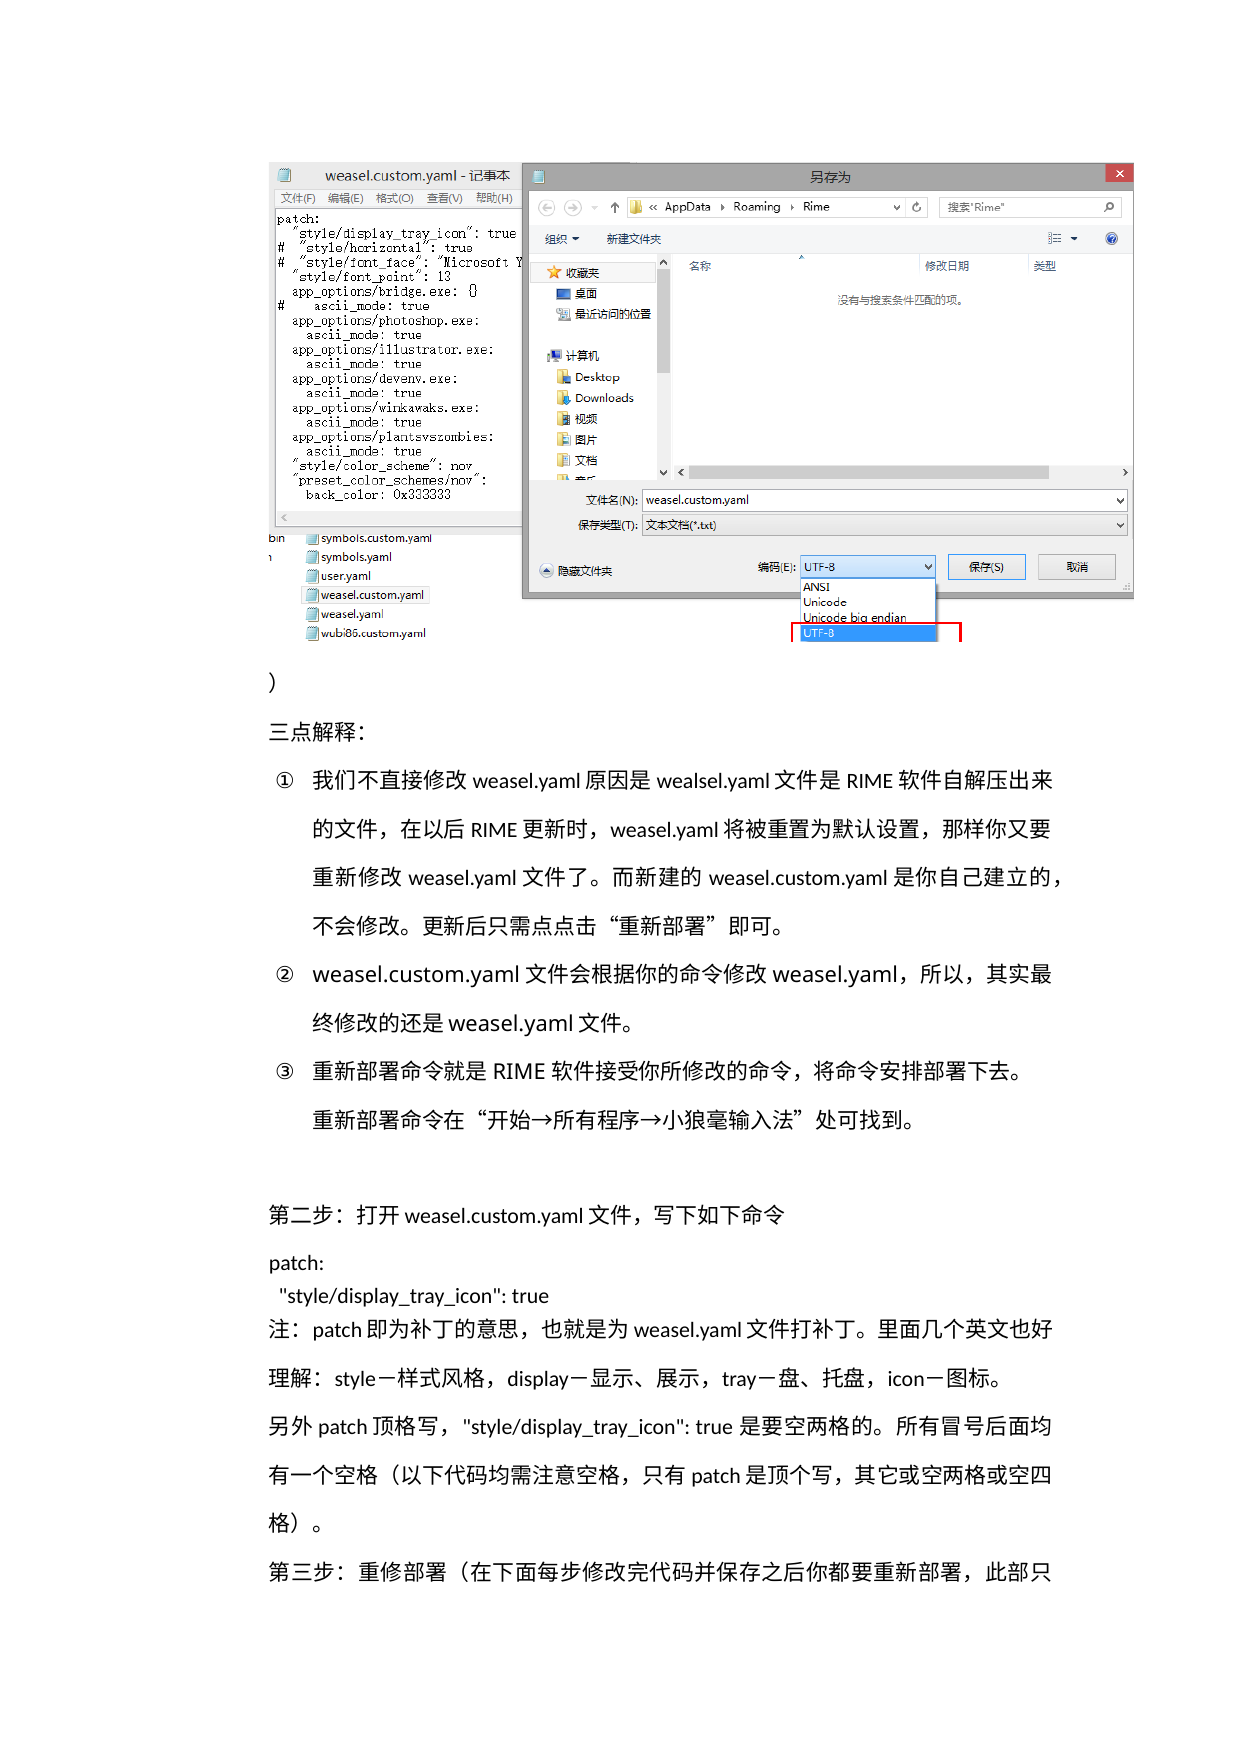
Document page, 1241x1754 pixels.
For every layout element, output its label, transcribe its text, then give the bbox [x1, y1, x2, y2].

list 重新部署命令就是 RIME 软件接受你所修改的命令，将命令安排部署下去。 [275, 1054, 1053, 1087]
list patch: [269, 1246, 1053, 1279]
list 三点解释： [269, 714, 1053, 747]
list ） [269, 642, 1053, 698]
list 另外patch顶格写，"style/display_tray_icon": true 是要空两格的。所有冒号后面均有一个空格（以下代码均需注意空格，只有patch是顶个写，其它或空两格或空四格）。 [269, 1408, 1053, 1538]
list "style/display_tray_icon": true [269, 1279, 1053, 1311]
list 重新部署命令在“开始→所有程序→小狼毫输入法”处可找到。 [312, 1102, 1053, 1135]
picture [268, 162, 1134, 642]
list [269, 1554, 1053, 1587]
list 注：patch即为补丁的意思，也就是为weasel.yaml文件打补丁。里面几个英文也好理解：style－样式风格，display－显示、展示，tray－盘、托盘，icon－图标。 [269, 1311, 1053, 1393]
list 我们不直接修改weasel.yaml原因是wealsel.yaml文件是 RIME软件自解压出来的文件，在以后RIME 更新时，weasel.yaml将被重置为默认设置，那样你又要重新修改weasel.yaml文件了。而新建的weasel.custom.yaml是你自己建立的，不会修改。更新后只需点点击“重新部署”即可。 [275, 762, 1053, 941]
list weasel.custom.yaml文件会根据你的命令修改weasel.yaml，所以，其实最终修改的还是weasel.yaml文件。 [275, 957, 1053, 1038]
list 第二步：打开weasel.custom.yaml文件，写下如下命令 [269, 1198, 1053, 1231]
